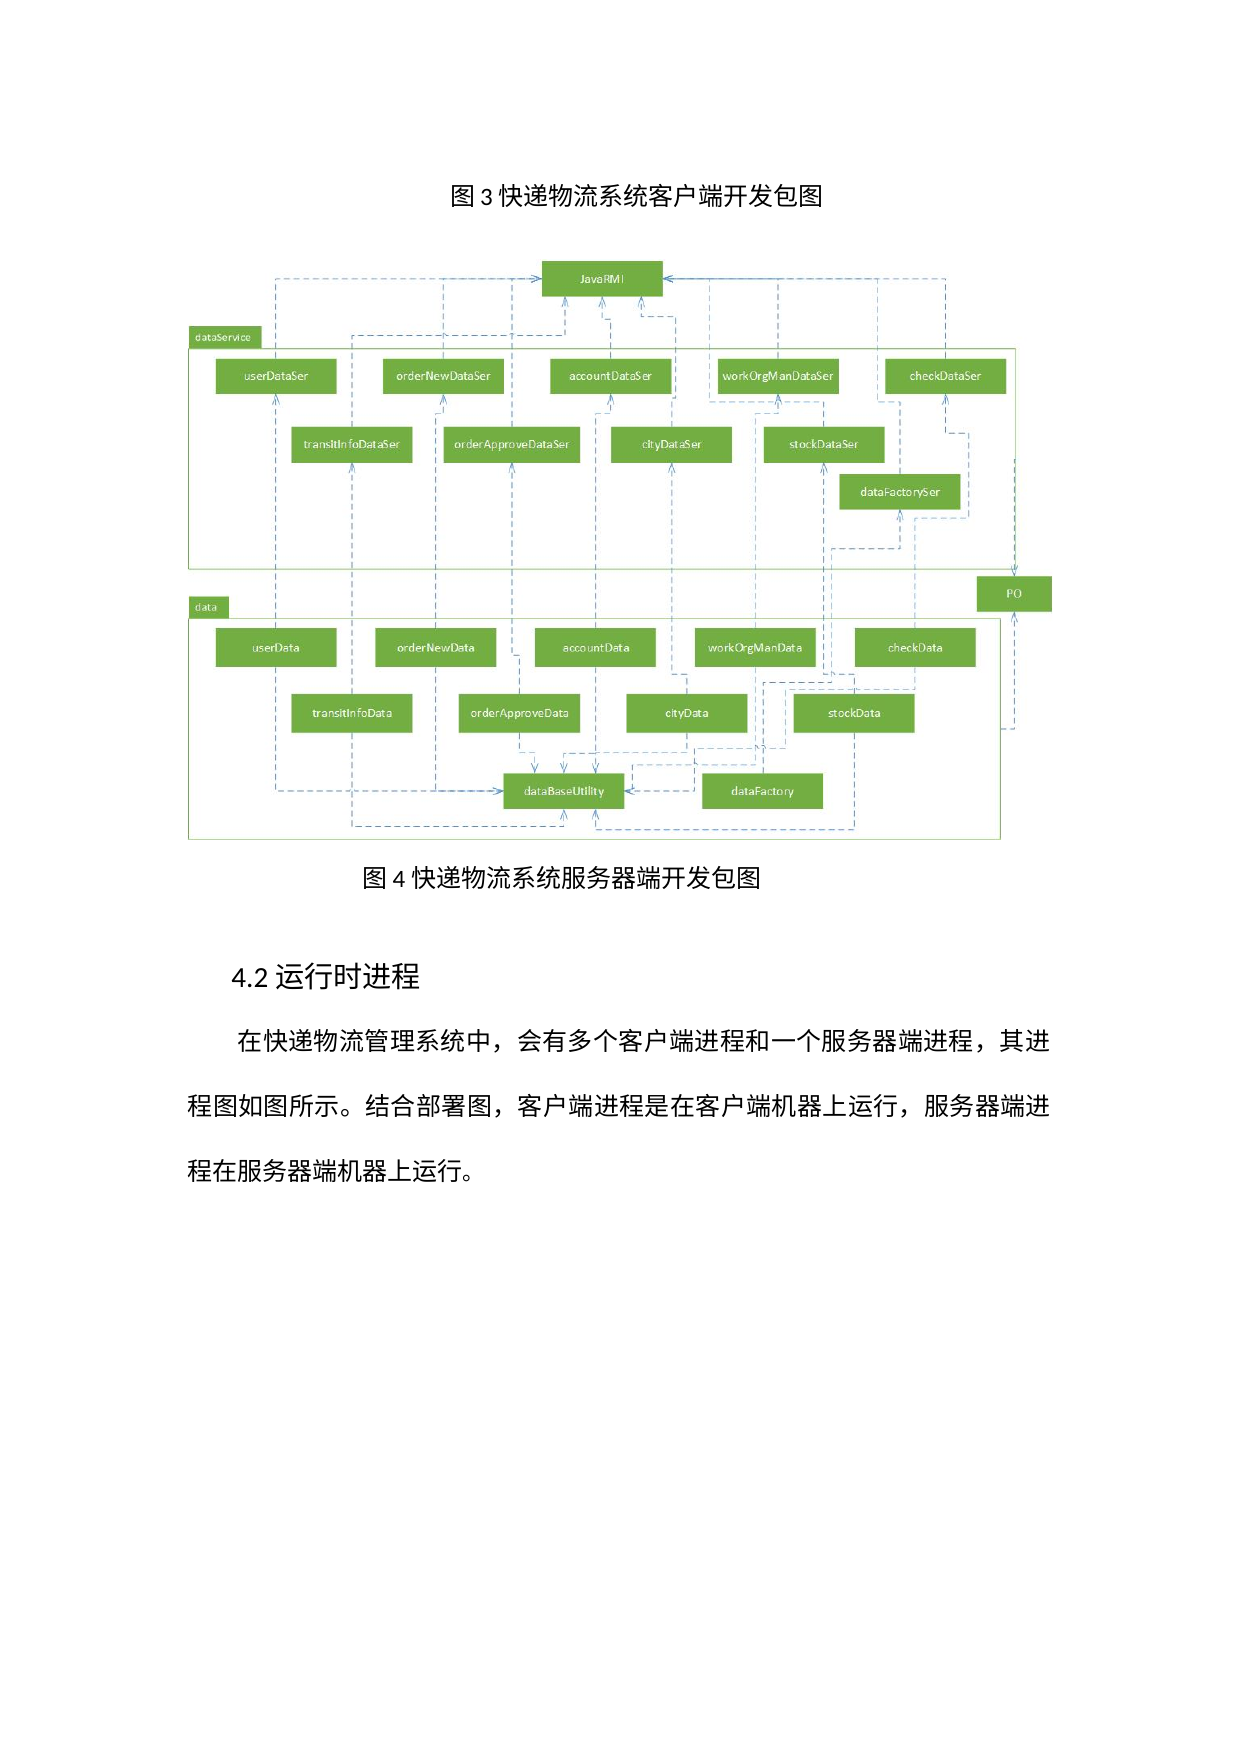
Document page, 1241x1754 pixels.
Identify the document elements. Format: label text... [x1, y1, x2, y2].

picture [187, 259, 1053, 840]
list 4.2 运行时进程 [187, 942, 1053, 1007]
text 在快递物流管理系统中，会有多个客户端进程和一个服务器端进程，其进程图如图所示。结合部署图，客户端进程是在客户端机器上运行，服务器端进程在服务器端机器上运行。 [187, 1007, 1053, 1202]
text 图3 快递物流系统客户端开发包图 [400, 162, 1053, 227]
text 图4 快递物流系统服务器端开发包图 [312, 844, 1053, 909]
